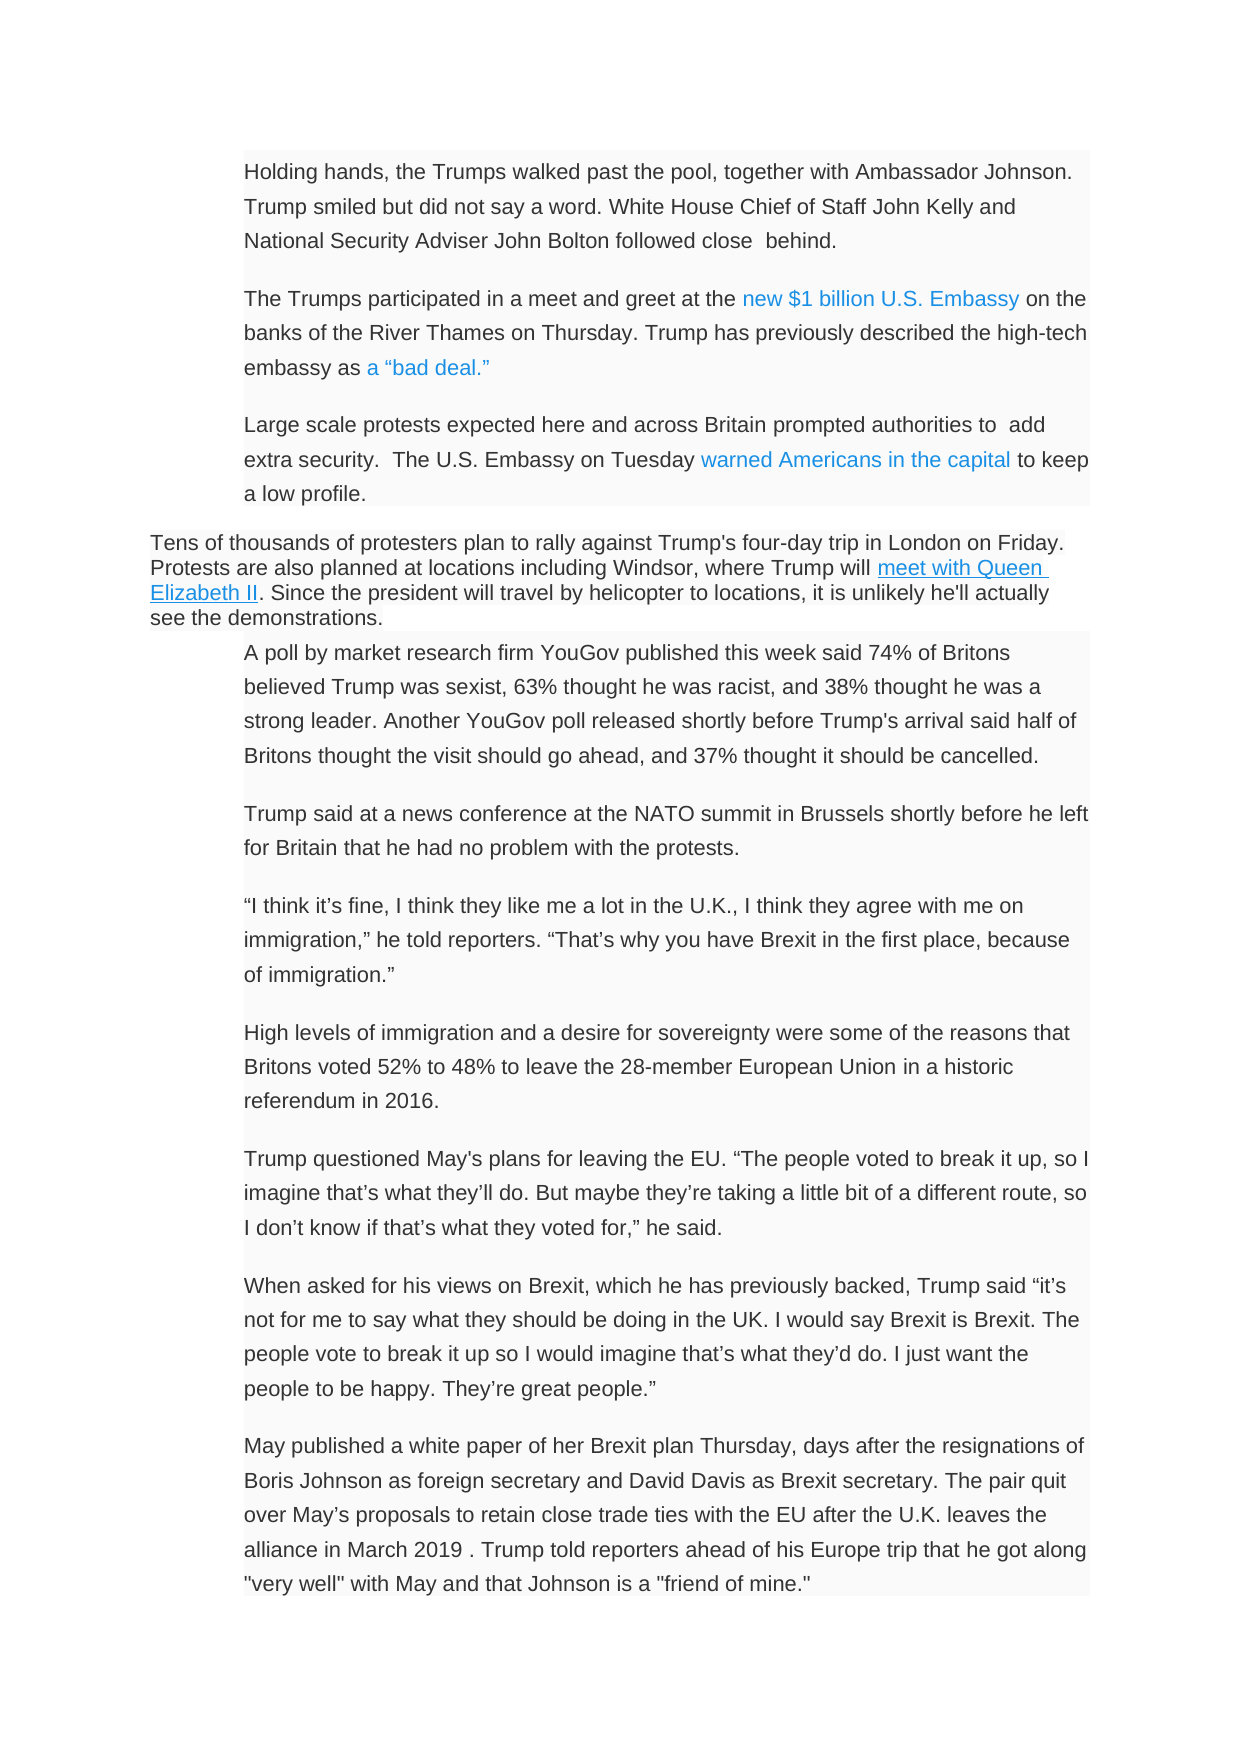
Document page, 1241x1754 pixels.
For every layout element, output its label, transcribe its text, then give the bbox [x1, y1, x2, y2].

text Trump questioned May's plans for leaving the EU. “The people voted to break it up, so I imagine that’s what they’ll do. But maybe they’re taking a little bit of a different route, so I don’t know if that’s what they voted for,” he said. [244, 1137, 1090, 1240]
text A poll by market research firm YouGov published this week said 74% of Britons believed Trump was sexist, 63% thought he was racist, and 38% thought he was a strong leader. Another YouGov poll released shortly before Trump's arrival said half of Britons thought the visit should go ahead, and 37% thought it should be cancelled. [244, 631, 1090, 768]
text Large scale protests expected here and across Britain prompted authorities to add extra security. The U.S. Embassy on Tuesday warned Americans in the capital to keep a low profile. [244, 403, 1090, 506]
text When asked for his views on Brexit, which he has previously backed, Trump said “it’s not for me to say what they should be doing in the UK. I would say Brexit is Brexit. The people vote to break it up so I would imagine that’s what they’d do. I just want the people to be happy. They’re great people.” [244, 1263, 1090, 1401]
text Holding hands, the Trumps walked past the pool, together with Ambassador Johnson. Trump smiled but did not say a word. White House Chief of Staff John Kelly and National Security Adviser John Bolton followed close behind. [244, 150, 1090, 253]
text Tens of thousands of protesters plan to rally against Trump's four-day trip in London on Friday. Protests are also planned at locations including Windsor, where Trump will meet with Queen Elizabeth II. Since the president will travel by helicopter to locations, it is unlikely he'll actually see the demonstrations. [383, 530, 1090, 631]
text “I think it’s fine, I think they like me a lot in the U.K., I think they agree with me on immigration,” he told reporters. “That’s why you have Brexit in the first place, because of immigration.” [244, 884, 1090, 987]
text May published a white paper of her Brexit plan Thursday, days after the resignations of Boris Johnson as foreign secretary and David Davis as Brexit secretary. The pair quit over May’s proposals to retain close trade ties with the EU after the U.K. leaves the alliance in March 2019 . Trump told reporters ahead of his Europe trip that he got along "very well" with May and that Johnson is a "friend of mine." [244, 1424, 1090, 1596]
text High levels of immigration and a desire for sovereignty were some of the reasons that Britons voted 52% to 48% to leave the 28-member European Union in a historic referendum in 2016. [244, 1010, 1090, 1113]
text The Trumps participated in a meet and greet at the new $1 billion U.S. Embassy on the banks of the River Thames on Thursday. Trump has previously described the high-tech embassy as a “bad deal.” [244, 277, 1090, 380]
text Trump said at a news conference at the NATO summit in Brussels shortly before he left for Britain that he had no problem with the protests. [244, 791, 1090, 860]
